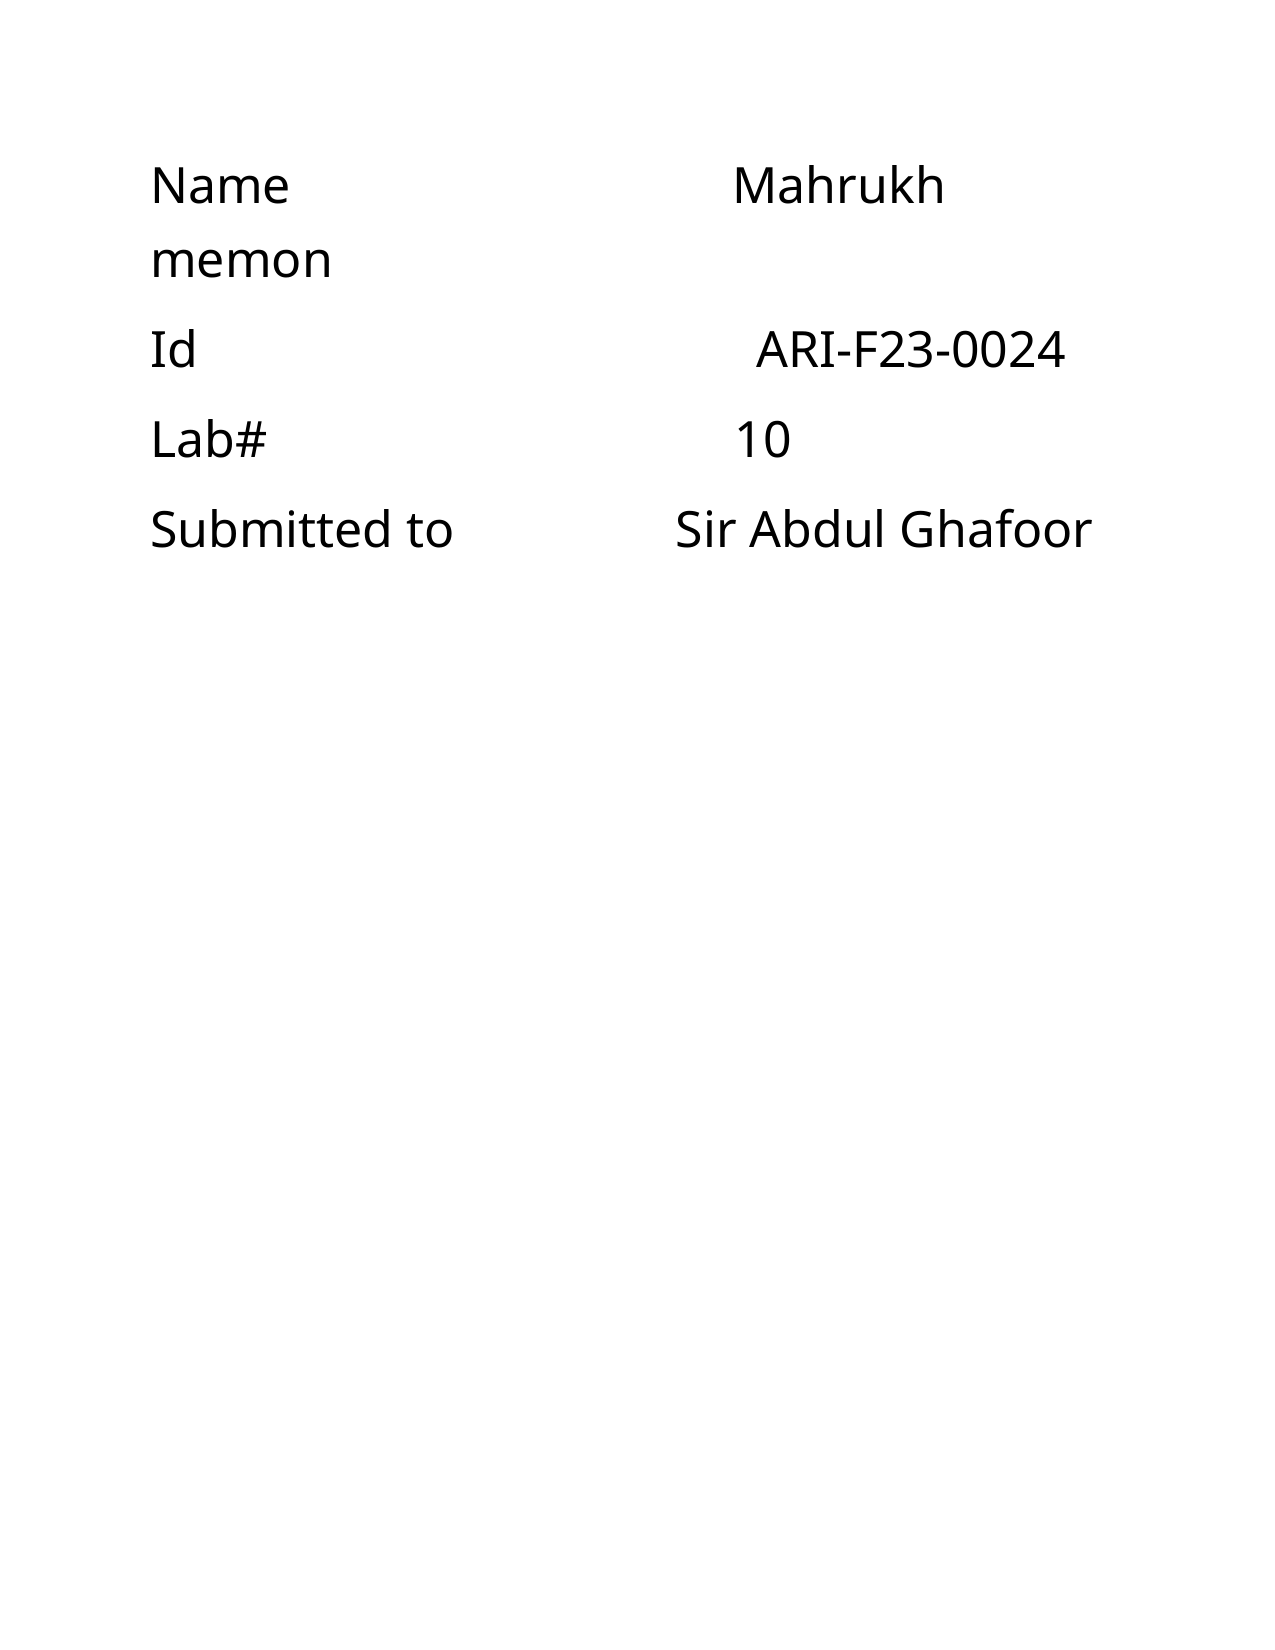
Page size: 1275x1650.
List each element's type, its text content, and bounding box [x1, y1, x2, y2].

text Name Mahrukh memon [150, 150, 1125, 292]
text Lab# 10 [150, 404, 1125, 472]
text Id ARI-F23-0024 [150, 314, 1125, 382]
text Submitted to Sir Abdul Ghafoor [150, 494, 1125, 562]
